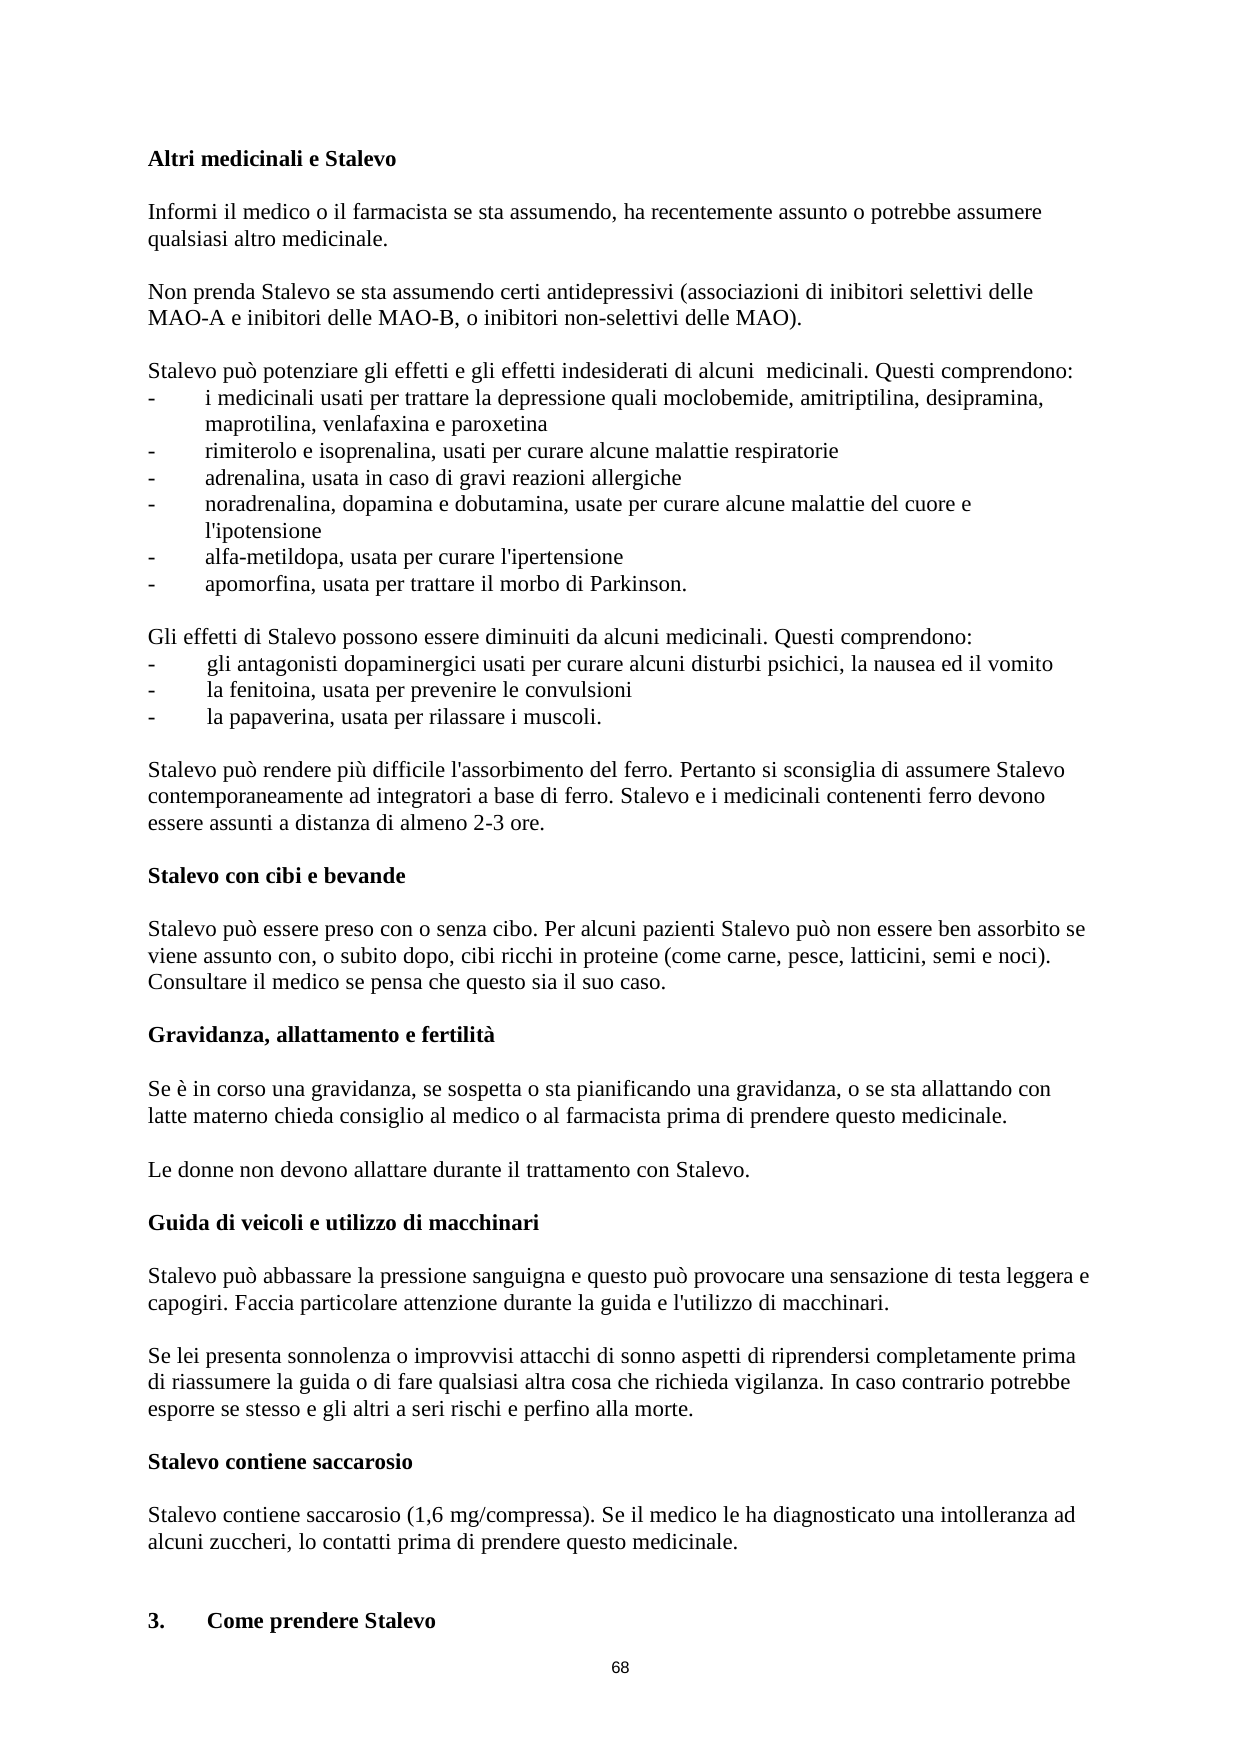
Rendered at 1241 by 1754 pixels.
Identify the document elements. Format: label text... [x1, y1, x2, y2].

text Le donne non devono allattare durante il trattamento con Stalevo. [148, 1156, 1093, 1182]
text Guida di veicoli e utilizzo di macchinari [148, 1209, 1093, 1235]
text Stalevo può essere preso con o senza cibo. Per alcuni pazienti Stalevo può non essere ben assorbito se viene assunto con, o subito dopo, cibi ricchi in proteine (come carne, pesce, latticini, semi e noci). Consultare il medico se pensa che questo sia il suo caso. [148, 915, 1093, 995]
text Informi il medico o il farmacista se sta assumendo, ha recentemente assunto o potrebbe assumere qualsiasi altro medicinale. [148, 198, 1093, 251]
text - apomorfina, usata per trattare il morbo di Parkinson. [148, 570, 1093, 596]
text - la fenitoina, usata per prevenire le convulsioni [148, 676, 1093, 702]
text Altri medicinali e Stalevo [148, 145, 1093, 171]
text Se lei presenta sonnolenza o improvvisi attacchi di sonno aspetti di riprendersi completamente prima di riassumere la guida o di fare qualsiasi altra cosa che richieda vigilanza. In caso contrario potrebbe esporre se stesso e gli altri a seri rischi e perfino alla morte. [148, 1342, 1093, 1421]
text Stalevo contiene saccarosio [148, 1448, 1093, 1474]
text Se è in corso una gravidanza, se sospetta o sta pianificando una gravidanza, o se sta allattando con latte materno chieda consiglio al medico o al farmacista prima di prendere questo medicinale. [148, 1075, 1093, 1129]
text Stalevo contiene saccarosio (1,6 mg/compressa). Se il medico le ha diagnosticato una intolleranza ad alcuni zuccheri, lo contatti prima di prendere questo medicinale. [148, 1501, 1093, 1554]
text 3. Come prendere Stalevo [148, 1607, 1093, 1634]
text Stalevo può potenziare gli effetti e gli effetti indesiderati di alcuni medicinali. Questi comprendono: [148, 357, 1093, 384]
text - la papaverina, usata per rilassare i muscoli. [148, 702, 1093, 729]
text Stalevo con cibi e bevande [148, 862, 1093, 888]
text - gli antagonisti dopaminergici usati per curare alcuni disturbi psichici, la nausea ed il vomito [148, 649, 1093, 676]
text - i medicinali usati per trattare la depressione quali moclobemide, amitriptilina, desipramina, maprotilina, venlafaxina e paroxetina [148, 384, 1093, 437]
text Non prenda Stalevo se sta assumendo certi antidepressivi (associazioni di inibitori selettivi delle MAO-A e inibitori delle MAO-B, o inibitori non-selettivi delle MAO). [148, 277, 1093, 331]
text Stalevo può abbassare la pressione sanguigna e questo può provocare una sensazione di testa leggera e capogiri. Faccia particolare attenzione durante la guida e l'utilizzo di macchinari. [148, 1262, 1093, 1315]
text - noradrenalina, dopamina e dobutamina, usate per curare alcune malattie del cuore e l'ipotensione [148, 490, 1093, 543]
text - rimiterolo e isoprenalina, usati per curare alcune malattie respiratorie [148, 437, 1093, 463]
text Gli effetti di Stalevo possono essere diminuiti da alcuni medicinali. Questi comprendono: [148, 623, 1093, 649]
text - alfa-metildopa, usata per curare l'ipertensione [148, 543, 1093, 570]
text - adrenalina, usata in caso di gravi reazioni allergiche [148, 463, 1093, 490]
text Gravidanza, allattamento e fertilità [148, 1021, 1093, 1048]
text Stalevo può rendere più difficile l'assorbimento del ferro. Pertanto si sconsiglia di assumere Stalevo contemporaneamente ad integratori a base di ferro. Stalevo e i medicinali contenenti ferro devono essere assunti a distanza di almeno 2-3 ore. [148, 756, 1093, 835]
